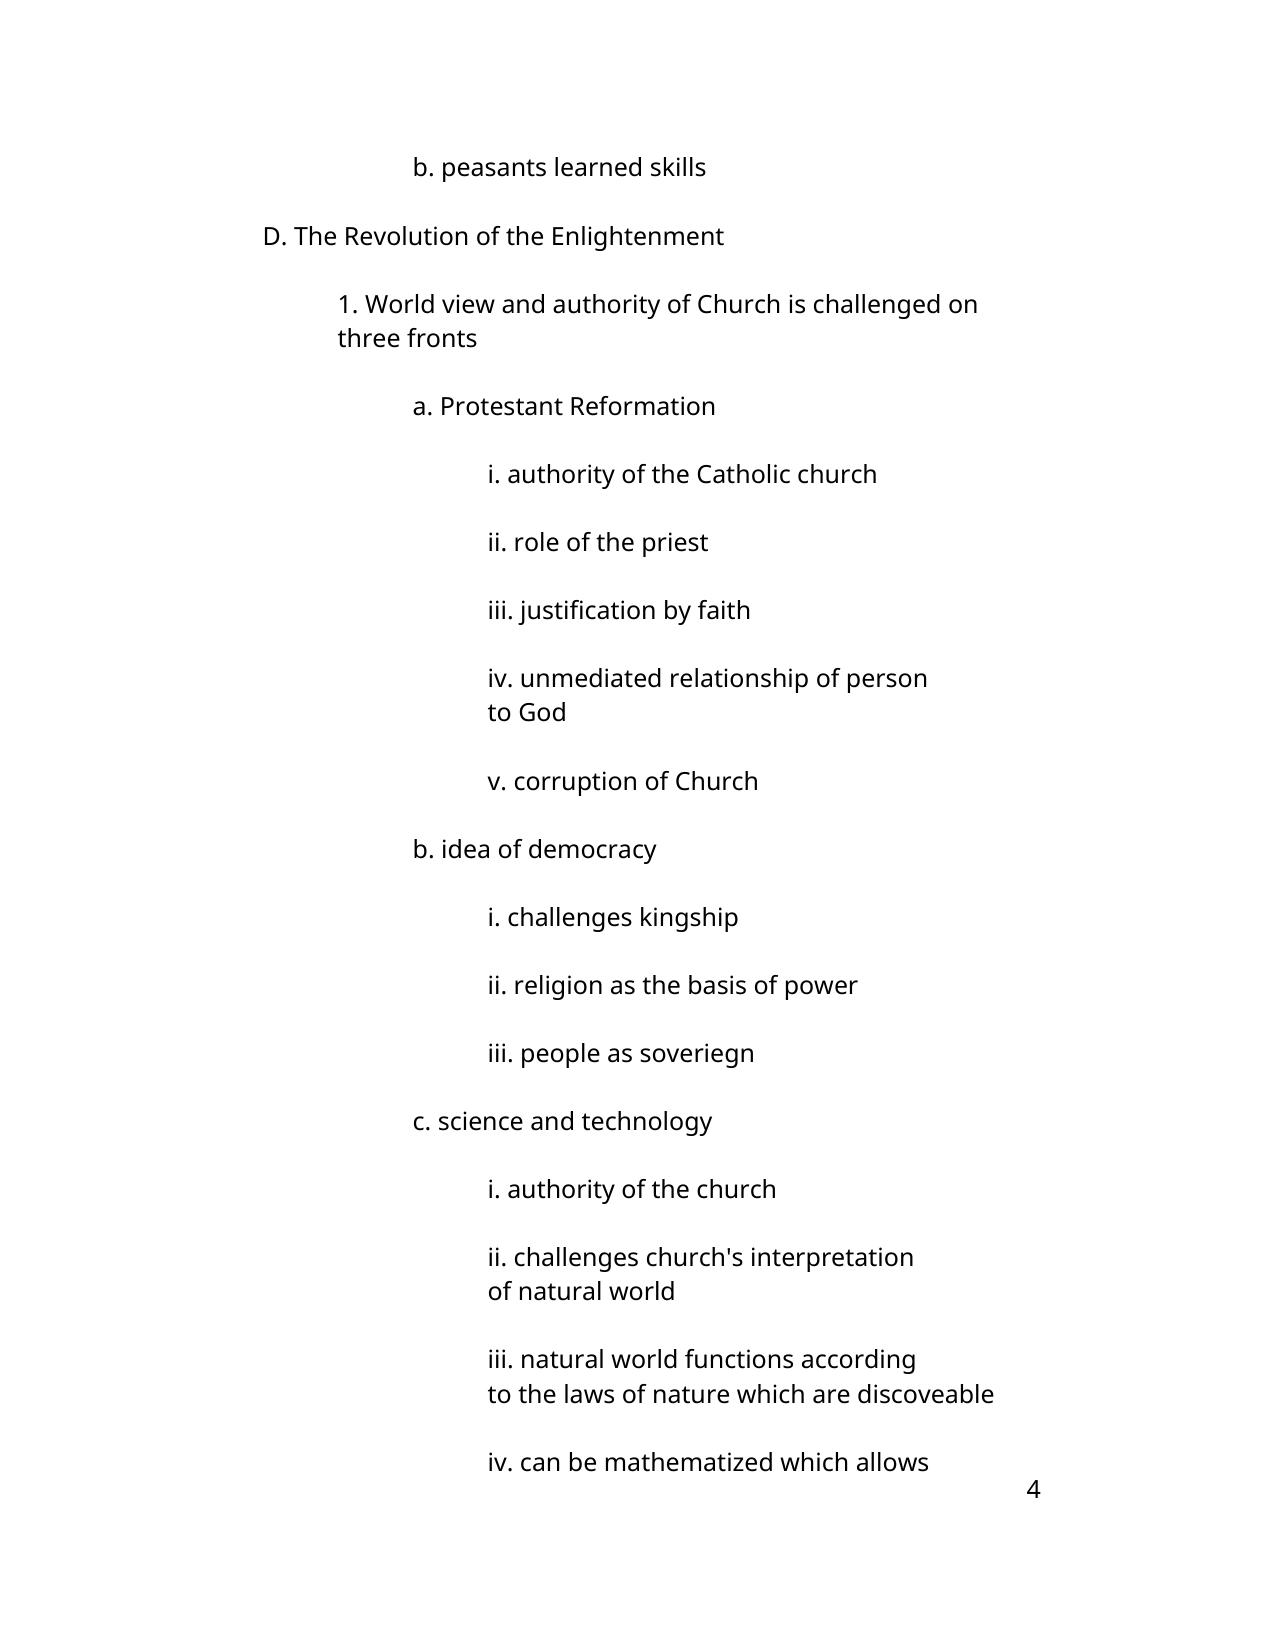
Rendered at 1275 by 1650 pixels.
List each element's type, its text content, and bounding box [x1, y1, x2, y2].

text three fronts [187, 320, 1087, 354]
text i. authority of the church [187, 1172, 1087, 1206]
text ii. role of the priest [187, 525, 1087, 559]
text of natural world [187, 1274, 1087, 1308]
text 1. World view and authority of Church is challenged on [187, 286, 1087, 320]
text iii. natural world functions according [187, 1342, 1087, 1376]
text iv. unmediated relationship of person [187, 661, 1087, 695]
text ii. challenges church's interpretation [187, 1240, 1087, 1274]
text b. idea of democracy [187, 831, 1087, 865]
text v. corruption of Church [187, 763, 1087, 797]
text to God [187, 695, 1087, 729]
text b. peasants learned skills [187, 150, 1087, 184]
text ii. religion as the basis of power [187, 967, 1087, 1002]
text a. Protestant Reformation [187, 388, 1087, 422]
text c. science and technology [187, 1104, 1087, 1138]
text D. The Revolution of the Enlightenment [187, 218, 1087, 252]
text i. authority of the Catholic church [187, 457, 1087, 491]
text i. challenges kingship [187, 899, 1087, 933]
text to the laws of nature which are discoveable [187, 1376, 1087, 1410]
text iv. can be mathematized which allows [187, 1444, 1087, 1478]
text iii. people as soveriegn [187, 1036, 1087, 1070]
text iii. justification by faith [187, 593, 1087, 627]
